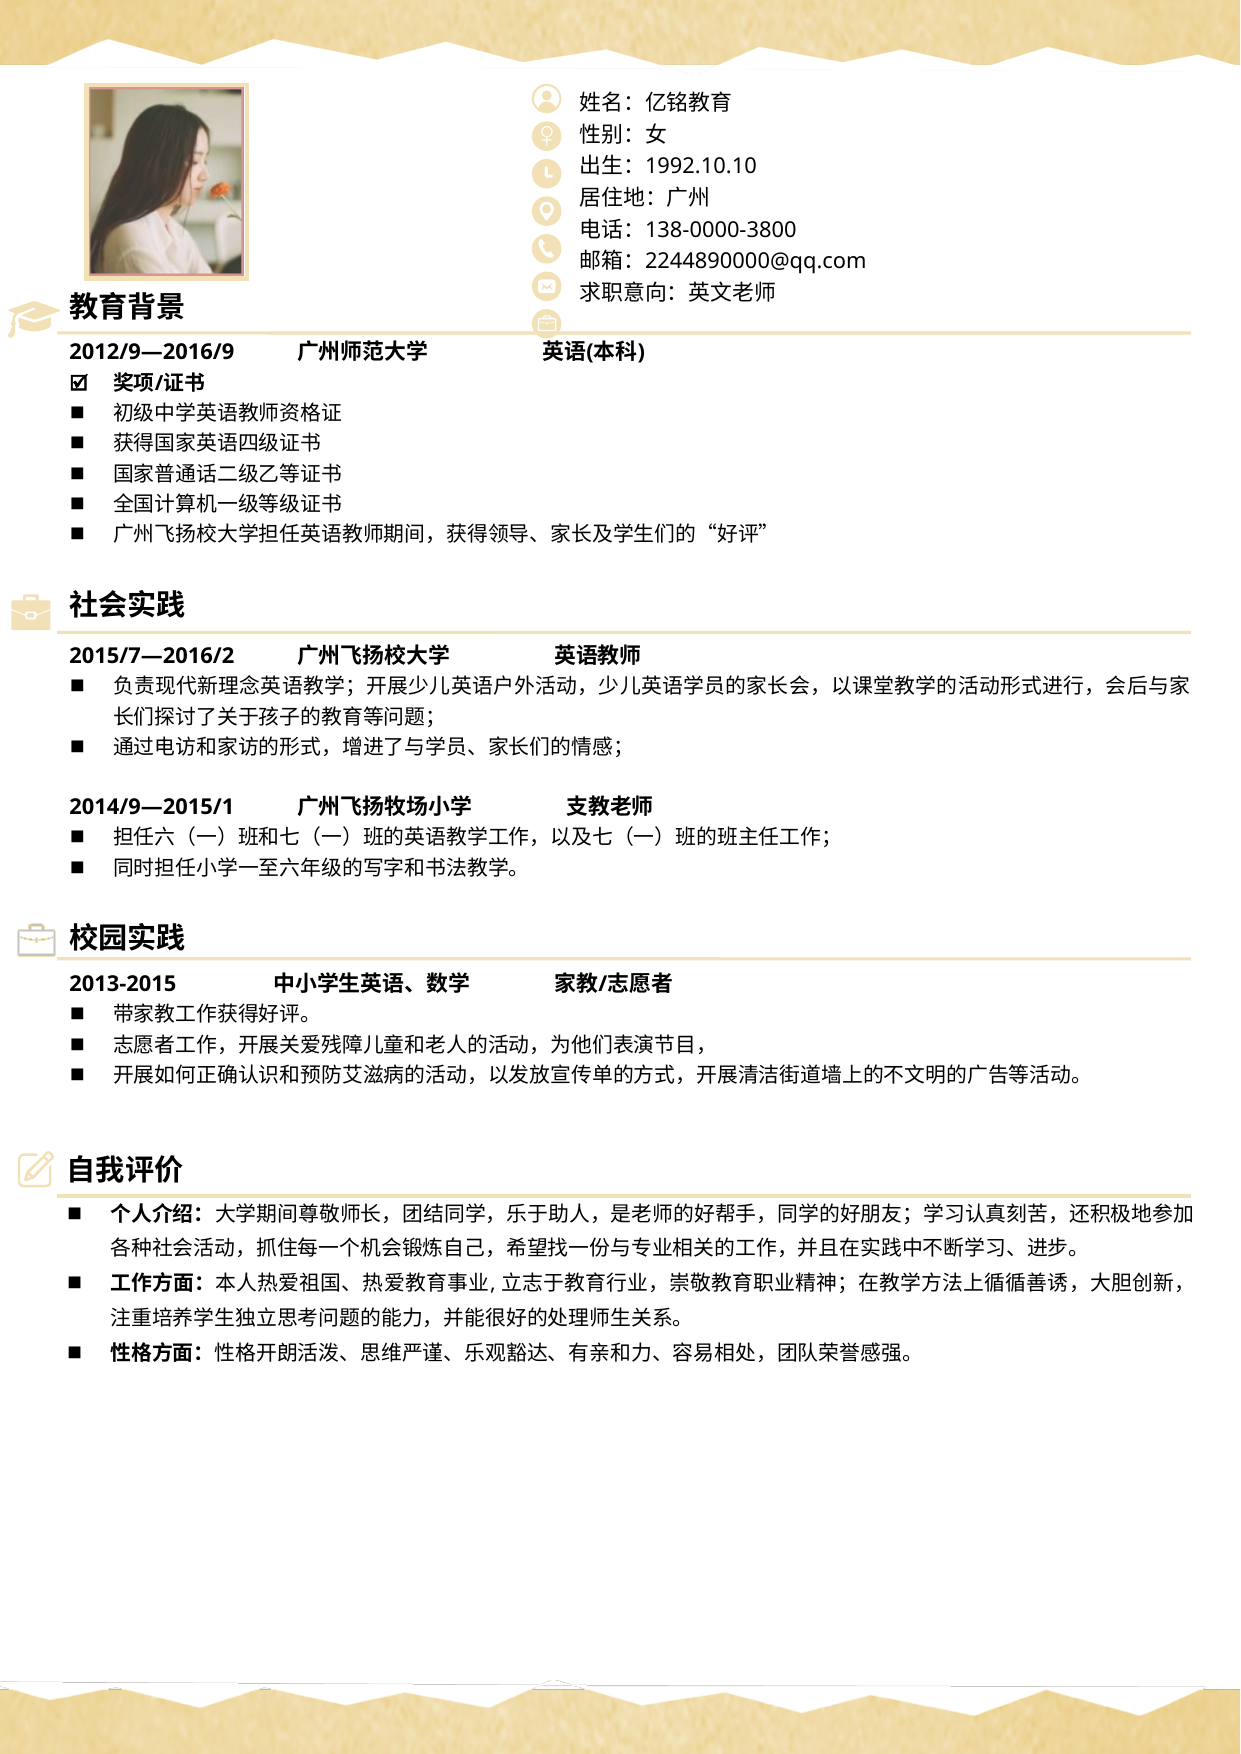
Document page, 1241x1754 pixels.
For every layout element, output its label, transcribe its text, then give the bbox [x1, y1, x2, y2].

list 开展如何正确认识和预防艾滋病的活动，以发放宣传单的方式，开展清洁街道墙上的不文明的广告等活动。 [69, 1058, 1193, 1088]
text 校园实践 [69, 915, 1193, 957]
text 2015/7—2016/2 广州飞扬校大学 英语教师 [69, 638, 1193, 670]
list 全国计算机一级等级证书 [69, 487, 1193, 517]
list 广州飞扬校大学担任英语教师期间，获得领导、家长及学生们的“好评” [69, 517, 1193, 547]
list 带家教工作获得好评。 [69, 998, 1193, 1028]
list 奖项/证书 [69, 366, 1193, 396]
text 2013-2015 中小学生英语、数学 家教/志愿者 [47, 966, 1193, 998]
list 获得国家英语四级证书 [69, 427, 1193, 457]
list 初级中学英语教师资格证 [69, 396, 1193, 427]
list 志愿者工作，开展关爱残障儿童和老人的活动，为他们表演节目， [69, 1028, 1193, 1058]
list 负责现代新理念英语教学；开展少儿英语户外活动，少儿英语学员的家长会，以课堂教学的活动形式进行，会后与家长们探讨了关于孩子的教育等问题； [69, 670, 1193, 730]
list 国家普通话二级乙等证书 [69, 457, 1193, 487]
list 担任六（一）班和七（一）班的英语教学工作，以及七（一）班的班主任工作； [69, 821, 1193, 851]
text 2012/9—2016/9 广州师范大学 英语(本科) [69, 334, 1193, 366]
list 同时担任小学一至六年级的写字和书法教学。 [69, 851, 1193, 881]
text 教育背景 [69, 283, 1193, 326]
text 2014/9—2015/1 广州飞扬牧场小学 支教老师 [69, 789, 1193, 821]
picture [0, 0, 1241, 75]
list 通过电访和家访的形式，增进了与学员、家长们的情感； [69, 730, 1193, 760]
text 社会实践 [69, 581, 1193, 624]
picture [89, 87, 245, 276]
picture [0, 1680, 1241, 1754]
